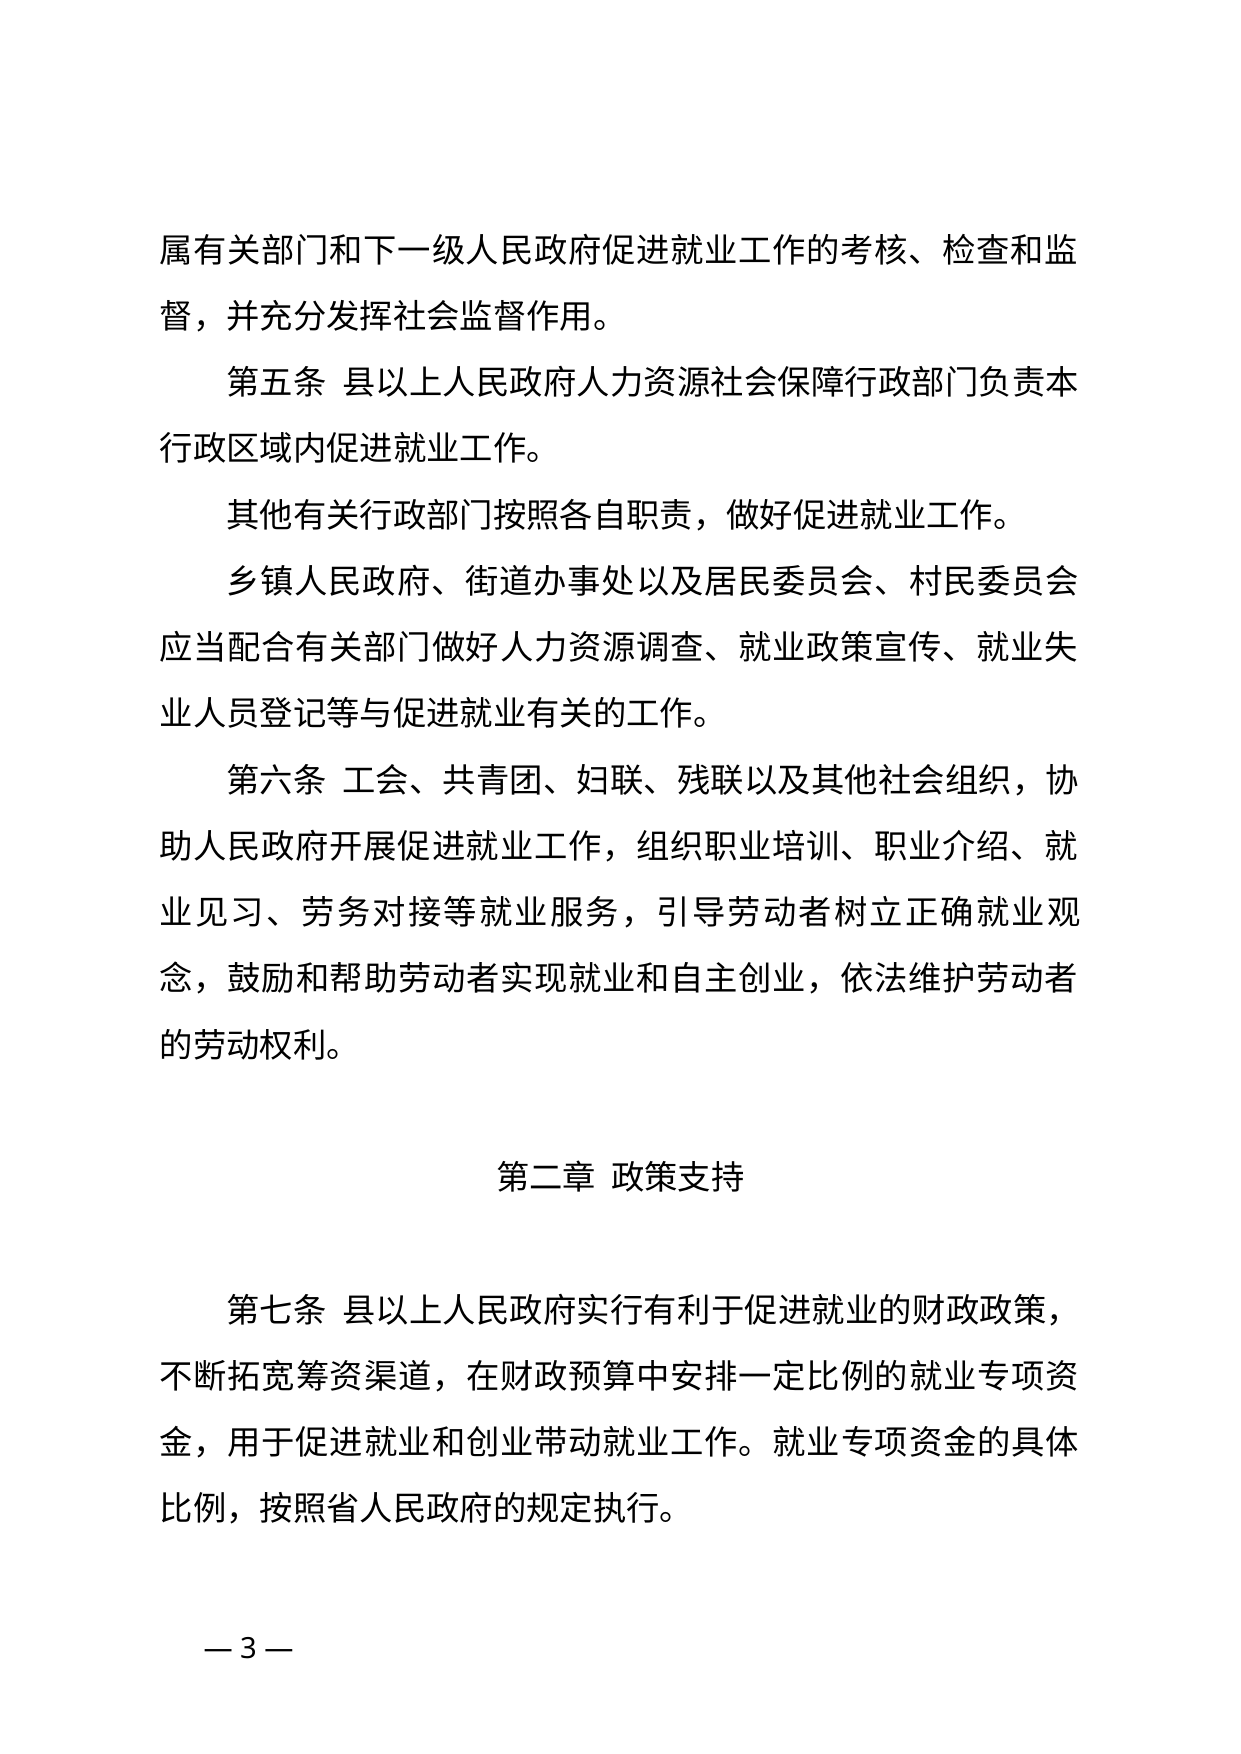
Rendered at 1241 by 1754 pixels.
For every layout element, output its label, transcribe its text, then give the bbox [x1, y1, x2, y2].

text 第六条 工会、共青团、妇联、残联以及其他社会组织，协助人民政府开展促进就业工作，组织职业培训、职业介绍、就业见习、劳务对接等就业服务，引导劳动者树立正确就业观念，鼓励和帮助劳动者实现就业和自主创业，依法维护劳动者的劳动权利。 [159, 744, 1081, 1076]
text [159, 214, 1081, 347]
text 第五条 县以上人民政府人力资源社会保障行政部门负责本行政区域内促进就业工作。 [159, 347, 1081, 479]
text 其他有关行政部门按照各自职责，做好促进就业工作。 [159, 479, 1081, 546]
subtitle 第二章 政策支持 [159, 1142, 1081, 1208]
text 乡镇人民政府、街道办事处以及居民委员会、村民委员会应当配合有关部门做好人力资源调查、就业政策宣传、就业失业人员登记等与促进就业有关的工作。 [159, 546, 1081, 744]
text 第七条 县以上人民政府实行有利于促进就业的财政政策，不断拓宽筹资渠道，在财政预算中安排一定比例的就业专项资金，用于促进就业和创业带动就业工作。就业专项资金的具体比例，按照省人民政府的规定执行。 [159, 1274, 1081, 1539]
